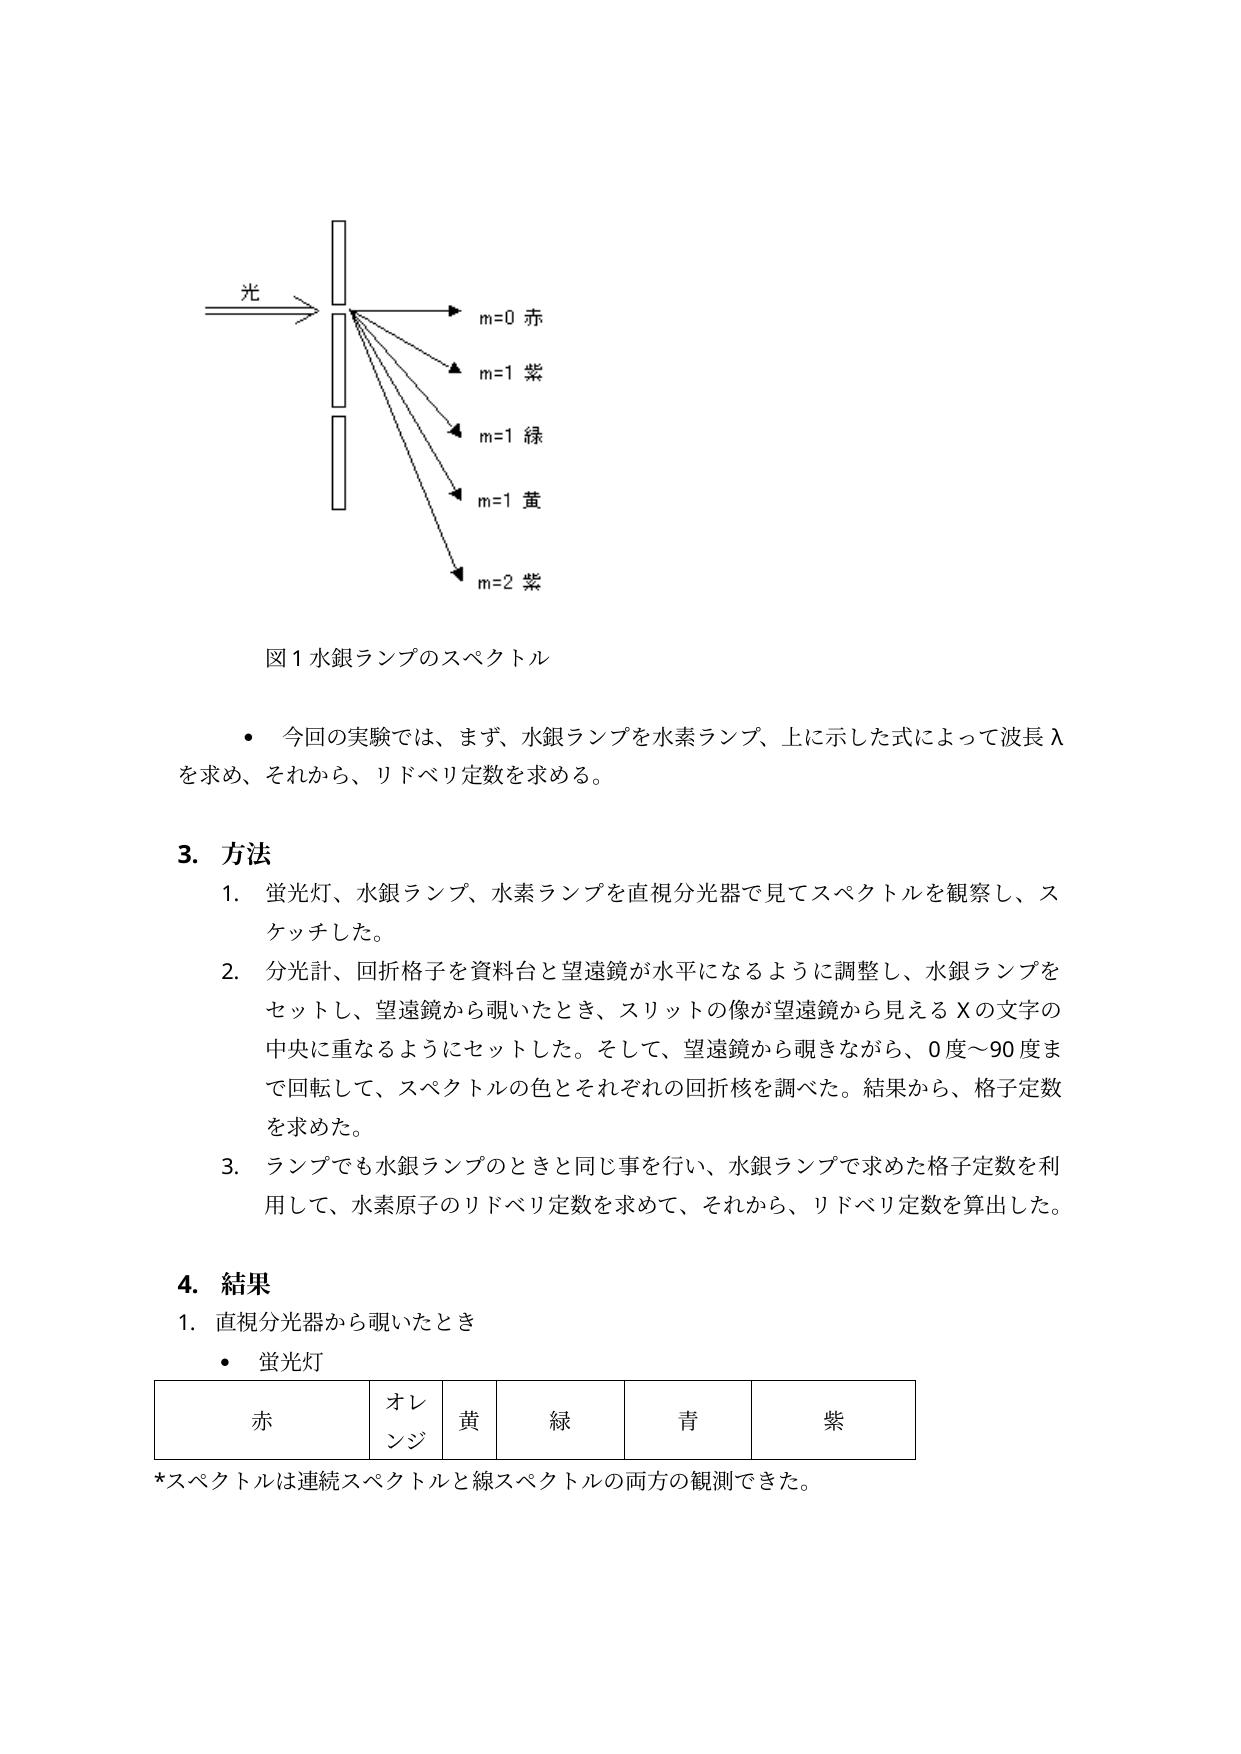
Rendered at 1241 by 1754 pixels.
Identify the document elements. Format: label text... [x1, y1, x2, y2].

text *スペクトルは連続スペクトルと線スペクトルの両方の観測できた。 [153, 1460, 1063, 1499]
text 3. ランプでも水銀ランプのときと同じ事を行い、水銀ランプで求めた格子定数を利用して、水素原子のリドベリ定数を求めて、それから、リドベリ定数を算出した。 [221, 1146, 1063, 1224]
table_header 緑 [497, 1381, 624, 1459]
list 蛍光灯 [153, 1341, 1063, 1380]
table_header 黄 [443, 1381, 496, 1459]
list 直視分光器から覗いたとき [177, 1302, 1063, 1341]
table_header 赤 [155, 1381, 369, 1459]
text 図1 水銀ランプのスペクトル [177, 638, 1063, 677]
table_header 青 [625, 1381, 751, 1459]
table_header 紫 [752, 1381, 915, 1459]
list 蛍光灯、水銀ランプ、水素ランプを直視分光器で見てスペクトルを観察し、スケッチした。 [221, 872, 1063, 950]
table_header オレンジ [370, 1381, 442, 1459]
list 方法 [177, 833, 1063, 872]
list 分光計、回折格子を資料台と望遠鏡が水平になるように調整し、水銀ランプをセットし、望遠鏡から覗いたとき、スリットの像が望遠鏡から見えるXの文字の中央に重なるようにセットした。そして、望遠鏡から覗きながら、0度～90度まで回転して、スペクトルの色とそれぞれの回折核を調べた。結果から、格子定数を求めた。 [221, 950, 1063, 1146]
list 今回の実験では、まず、水銀ランプを水素ランプ、上に示した式によって波長λを求め、それから、リドベリ定数を求める。 [177, 716, 1063, 794]
list 結果 [177, 1263, 1063, 1302]
picture [177, 208, 574, 605]
